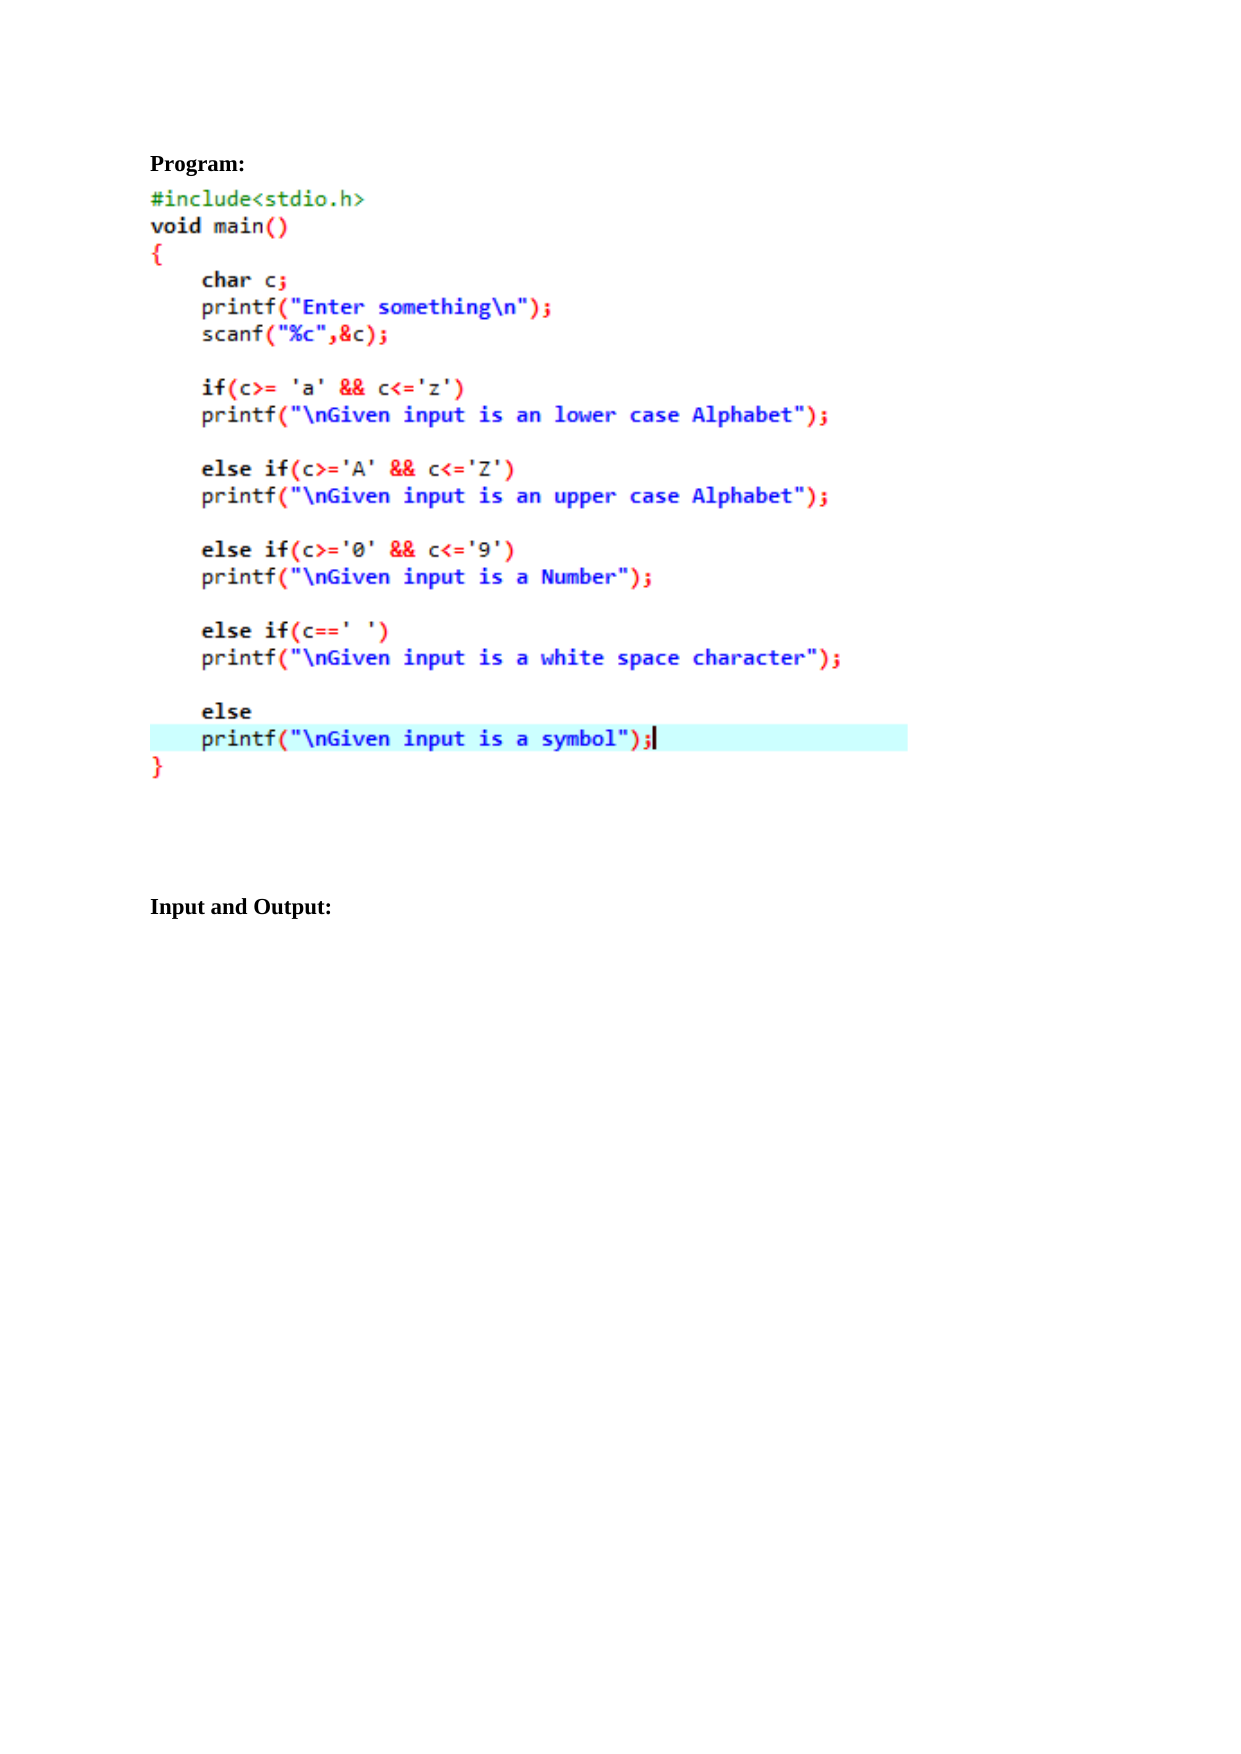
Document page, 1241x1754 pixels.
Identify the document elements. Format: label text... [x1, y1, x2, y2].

picture [150, 180, 908, 817]
text Program: [150, 150, 1090, 176]
text Input and Output: [150, 893, 1090, 919]
